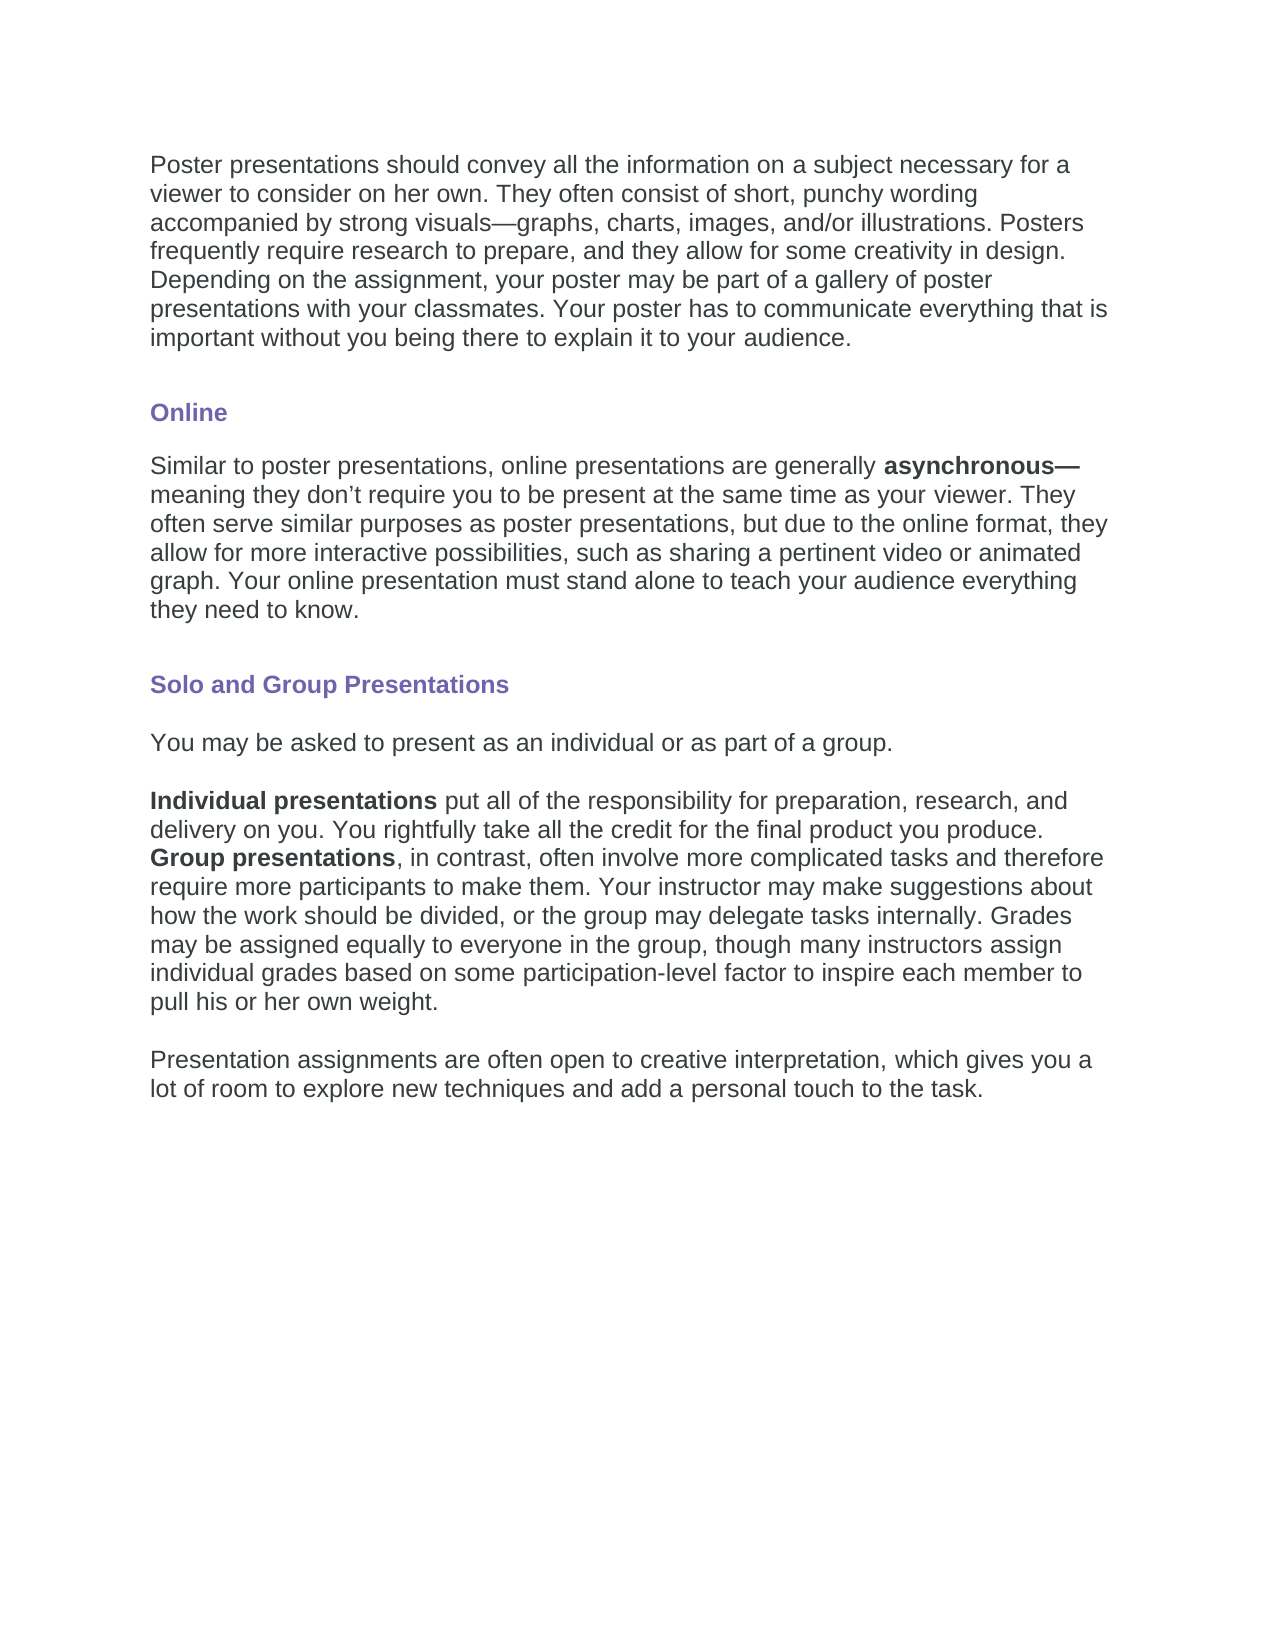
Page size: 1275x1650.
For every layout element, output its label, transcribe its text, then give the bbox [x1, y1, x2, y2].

subtitle Online [150, 389, 1125, 426]
text You may be asked to present as an individual or as part of a group. [150, 728, 1125, 757]
text Presentation assignments are often open to creative interpretation, which gives you a lot of room to explore new techniques and add a personal touch to the task. [150, 1045, 1125, 1102]
subtitle Solo and Group Presentations [150, 661, 1125, 699]
text Individual presentations put all of the responsibility for preparation, research, and delivery on you. You rightfully take all the credit for the final product you produce. [150, 786, 1125, 843]
text Group presentations, in contrast, often involve more complicated tasks and therefore require more participants to make them. Your instructor may make suggestions about how the work should be divided, or the group may delegate tasks internally. Grades may be assigned equally to everyone in the group, though many instructors assign individual grades based on some participation-level factor to inspire each member to pull his or her own weight. [150, 843, 1125, 1016]
text Similar to poster presentations, online presentations are generally asynchronous—meaning they don’t require you to be present at the same time as your viewer. They often serve similar purposes as poster presentations, but due to the online format, they allow for more interactive possibilities, such as sharing a pertinent video or animated graph. Your online presentation must stand alone to teach your audience everything they need to know. [150, 451, 1125, 624]
text Poster presentations should convey all the information on a subject necessary for a viewer to consider on her own. They often consist of short, punchy wording accompanied by strong visuals—graphs, charts, images, and/or illustrations. Posters frequently require research to prepare, and they allow for some creativity in design. Depending on the assignment, your poster may be part of a gallery of poster presentations with your classmates. Your poster has to communicate everything that is important without you being there to explain it to your audience. [150, 150, 1125, 351]
